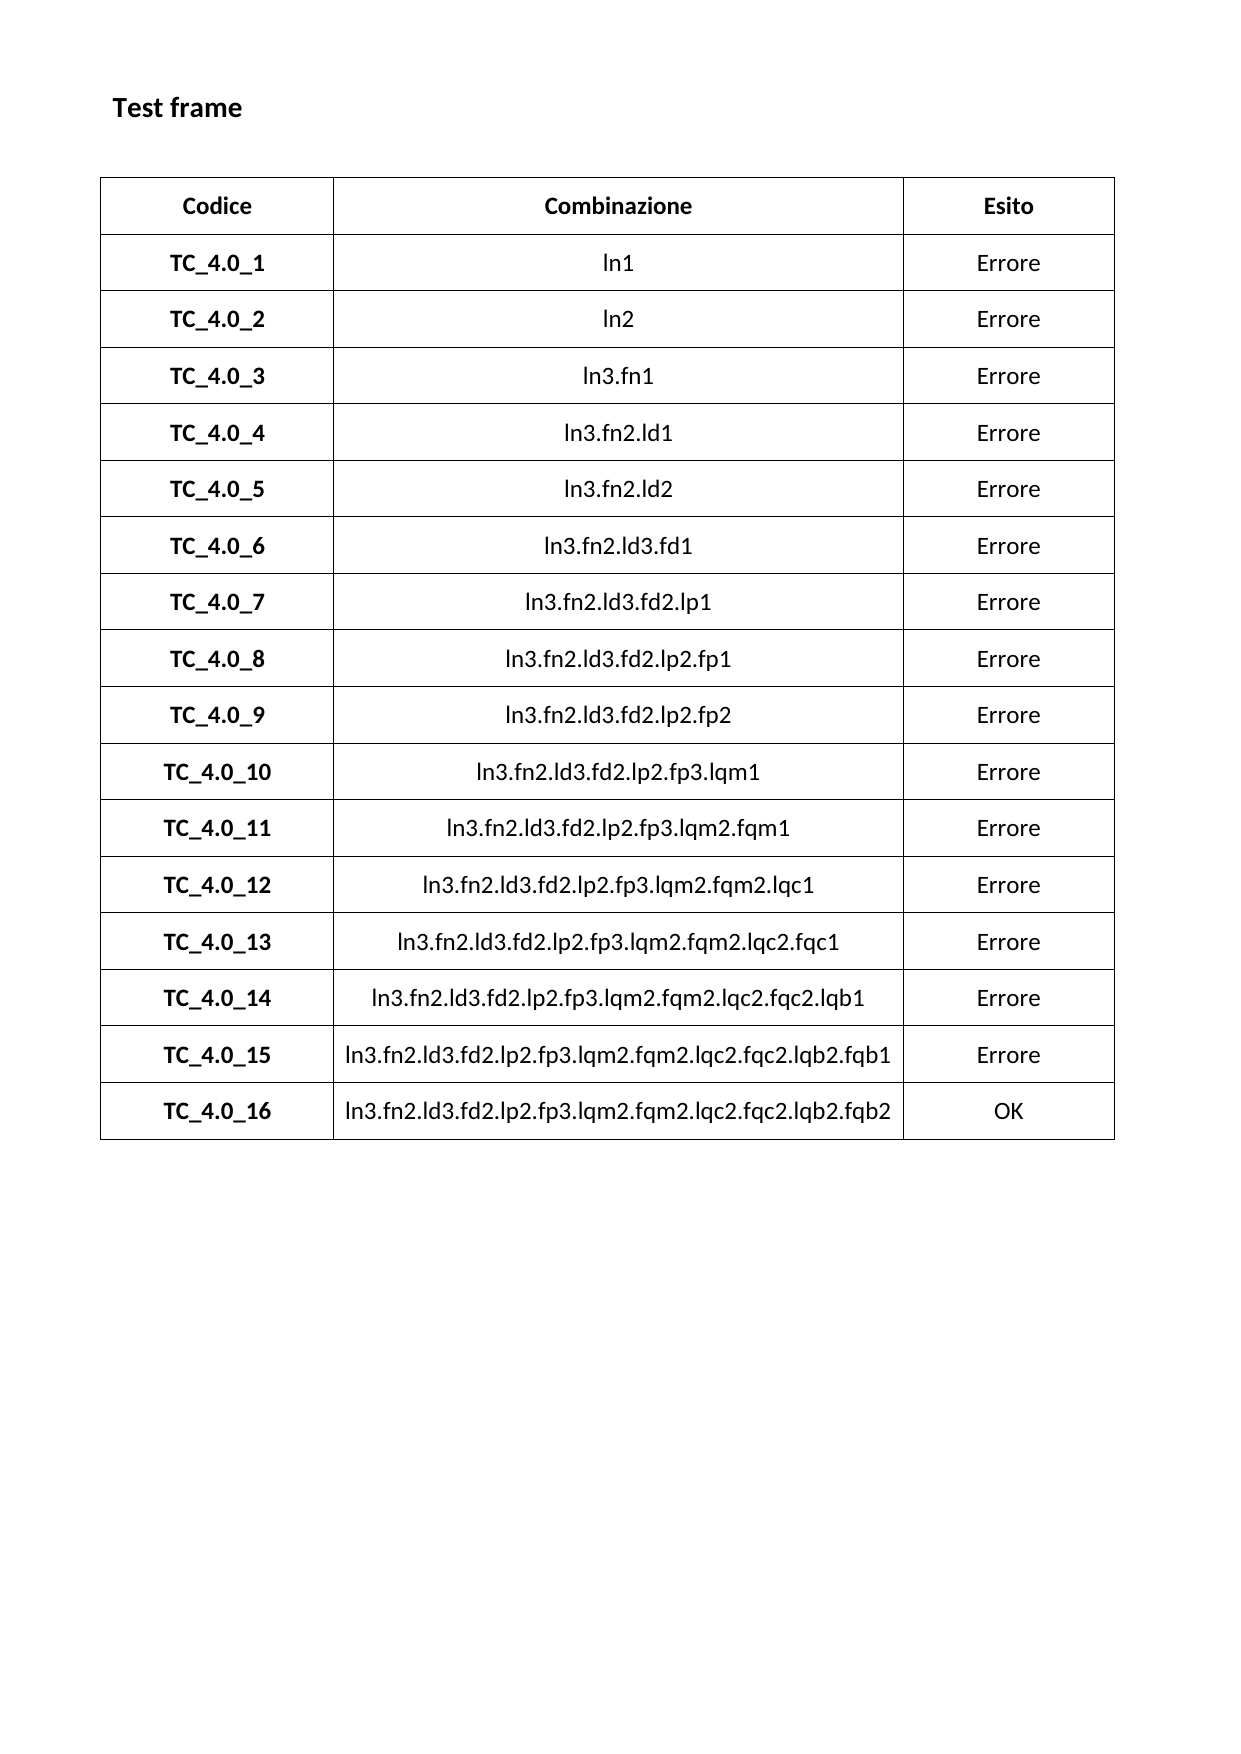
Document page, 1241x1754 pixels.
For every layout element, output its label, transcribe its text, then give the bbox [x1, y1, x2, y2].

table_cell Errore [904, 348, 1114, 403]
table_cell TC_4.0_16 [101, 1083, 333, 1138]
table_cell Errore [904, 574, 1114, 629]
table_cell TC_4.0_5 [101, 461, 333, 516]
table_cell ln3.fn2.ld3.fd2.lp2.fp2 [334, 687, 903, 742]
table_cell TC_4.0_14 [101, 970, 333, 1025]
table_cell TC_4.0_9 [101, 687, 333, 742]
table_cell TC_4.0_11 [101, 800, 333, 856]
table_cell ln3.fn2.ld3.fd2.lp1 [334, 574, 903, 629]
table_header Combinazione [334, 178, 903, 233]
table_cell TC_4.0_12 [101, 857, 333, 912]
table_cell OK [904, 1083, 1114, 1138]
table_cell ln1 [334, 235, 903, 290]
table_cell TC_4.0_4 [101, 404, 333, 460]
table_cell ln3.fn2.ld3.fd2.lp2.fp3.lqm2.fqm2.lqc1 [334, 857, 903, 912]
table_cell Errore [904, 1026, 1114, 1082]
table_cell TC_4.0_2 [101, 291, 333, 347]
table_header Esito [904, 178, 1114, 233]
table_cell TC_4.0_3 [101, 348, 333, 403]
table_header Codice [101, 178, 333, 233]
table_cell Errore [904, 404, 1114, 460]
table_cell Errore [904, 235, 1114, 290]
text Test frame [112, 89, 1128, 124]
table_cell Errore [904, 744, 1114, 799]
table_cell ln3.fn2.ld3.fd2.lp2.fp3.lqm2.fqm2.lqc2.fqc1 [334, 913, 903, 969]
table_cell ln3.fn2.ld3.fd2.lp2.fp3.lqm1 [334, 744, 903, 799]
table_cell Errore [904, 461, 1114, 516]
table_cell TC_4.0_7 [101, 574, 333, 629]
table_cell Errore [904, 857, 1114, 912]
table_cell Errore [904, 970, 1114, 1025]
table_cell ln3.fn2.ld3.fd2.lp2.fp3.lqm2.fqm2.lqc2.fqc2.lqb2.fqb1 [334, 1026, 903, 1082]
table_cell Errore [904, 291, 1114, 347]
table_cell TC_4.0_10 [101, 744, 333, 799]
table_cell Errore [904, 517, 1114, 573]
table_cell ln3.fn2.ld3.fd2.lp2.fp3.lqm2.fqm2.lqc2.fqc2.lqb2.fqb2 [334, 1083, 903, 1138]
table_cell ln3.fn2.ld1 [334, 404, 903, 460]
table_cell Errore [904, 800, 1114, 856]
table_cell ln3.fn2.ld2 [334, 461, 903, 516]
table_cell TC_4.0_6 [101, 517, 333, 573]
table_cell Errore [904, 687, 1114, 742]
table_cell ln3.fn2.ld3.fd2.lp2.fp3.lqm2.fqm2.lqc2.fqc2.lqb1 [334, 970, 903, 1025]
table_cell ln3.fn2.ld3.fd2.lp2.fp1 [334, 630, 903, 686]
table_cell TC_4.0_8 [101, 630, 333, 686]
table_cell TC_4.0_1 [101, 235, 333, 290]
table_cell ln3.fn1 [334, 348, 903, 403]
table_cell ln3.fn2.ld3.fd2.lp2.fp3.lqm2.fqm1 [334, 800, 903, 856]
table_cell ln3.fn2.ld3.fd1 [334, 517, 903, 573]
table_cell TC_4.0_13 [101, 913, 333, 969]
table_cell Errore [904, 913, 1114, 969]
table_cell Errore [904, 630, 1114, 686]
table_cell TC_4.0_15 [101, 1026, 333, 1082]
table_cell ln2 [334, 291, 903, 347]
